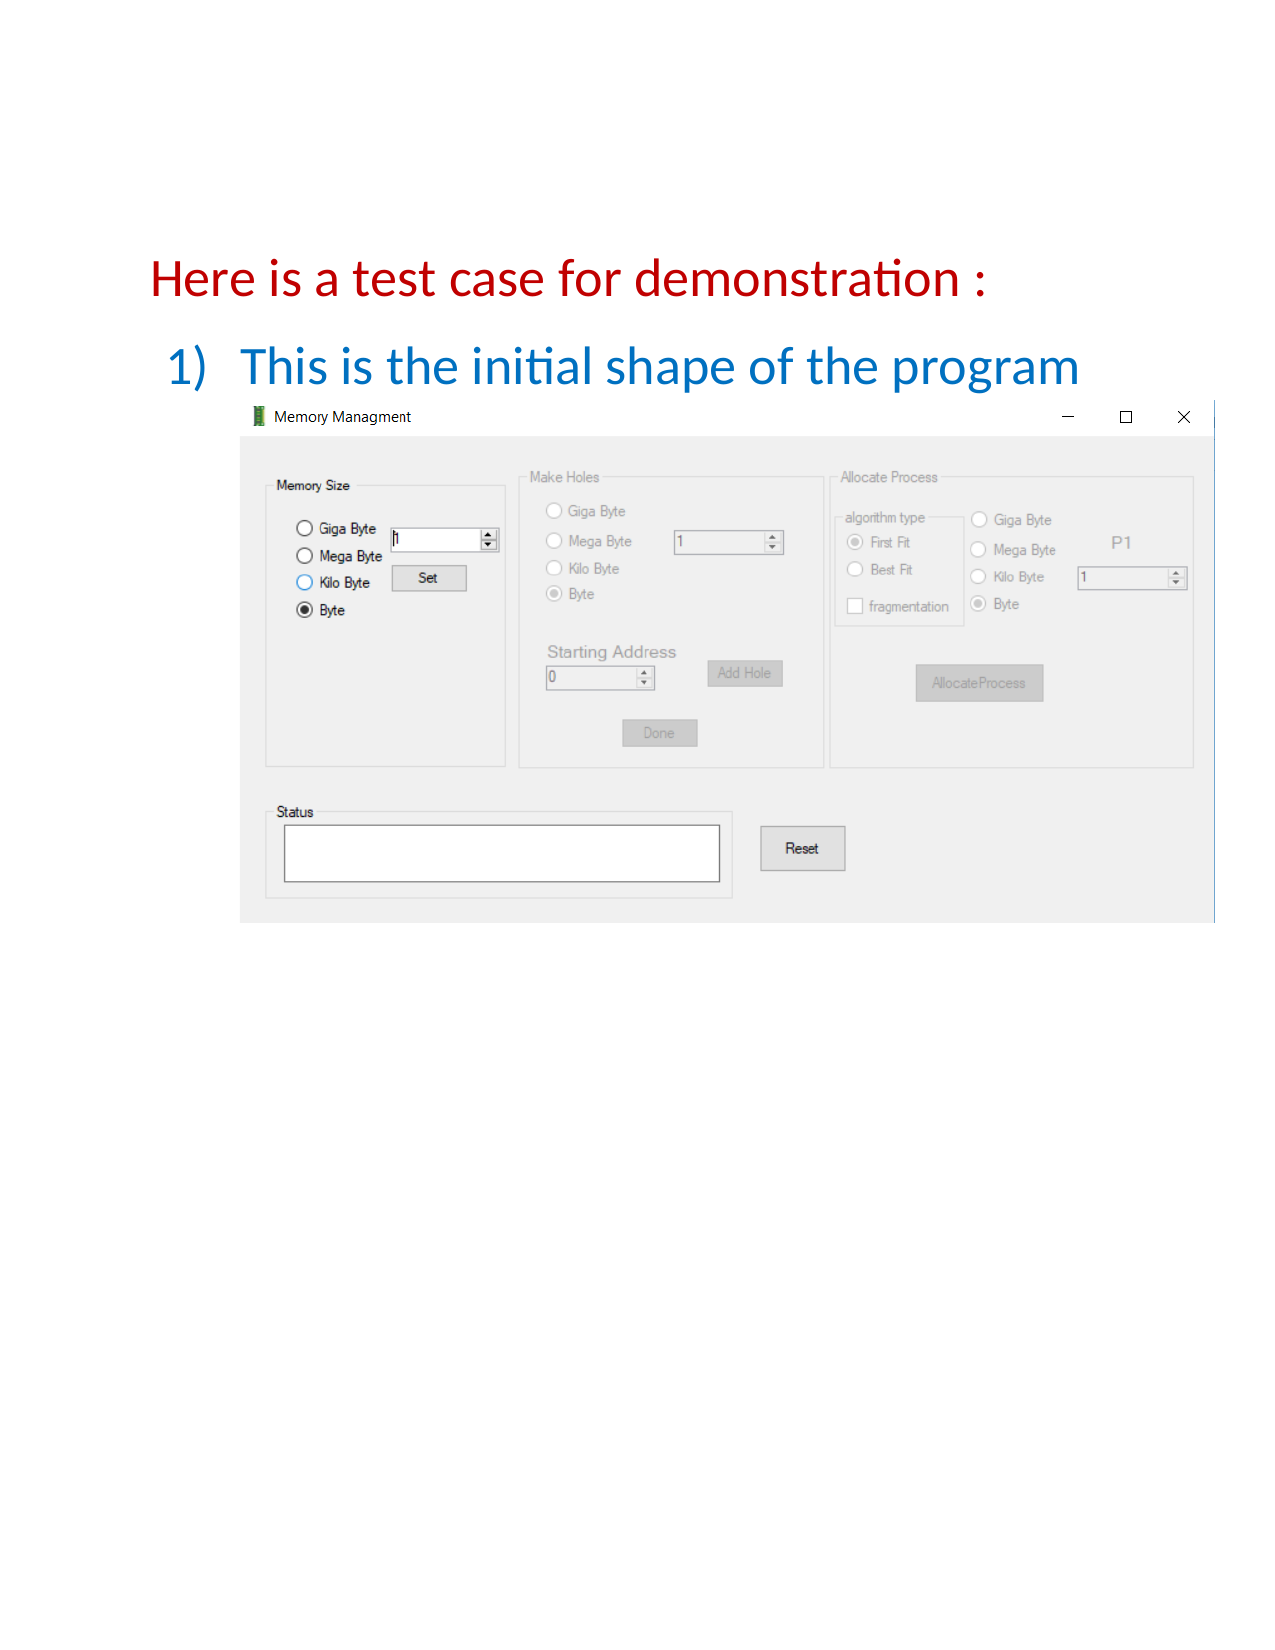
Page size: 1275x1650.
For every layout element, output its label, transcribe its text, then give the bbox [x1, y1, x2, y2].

text Here is a test case for demonstration : [150, 244, 1125, 310]
picture [239, 400, 1215, 923]
